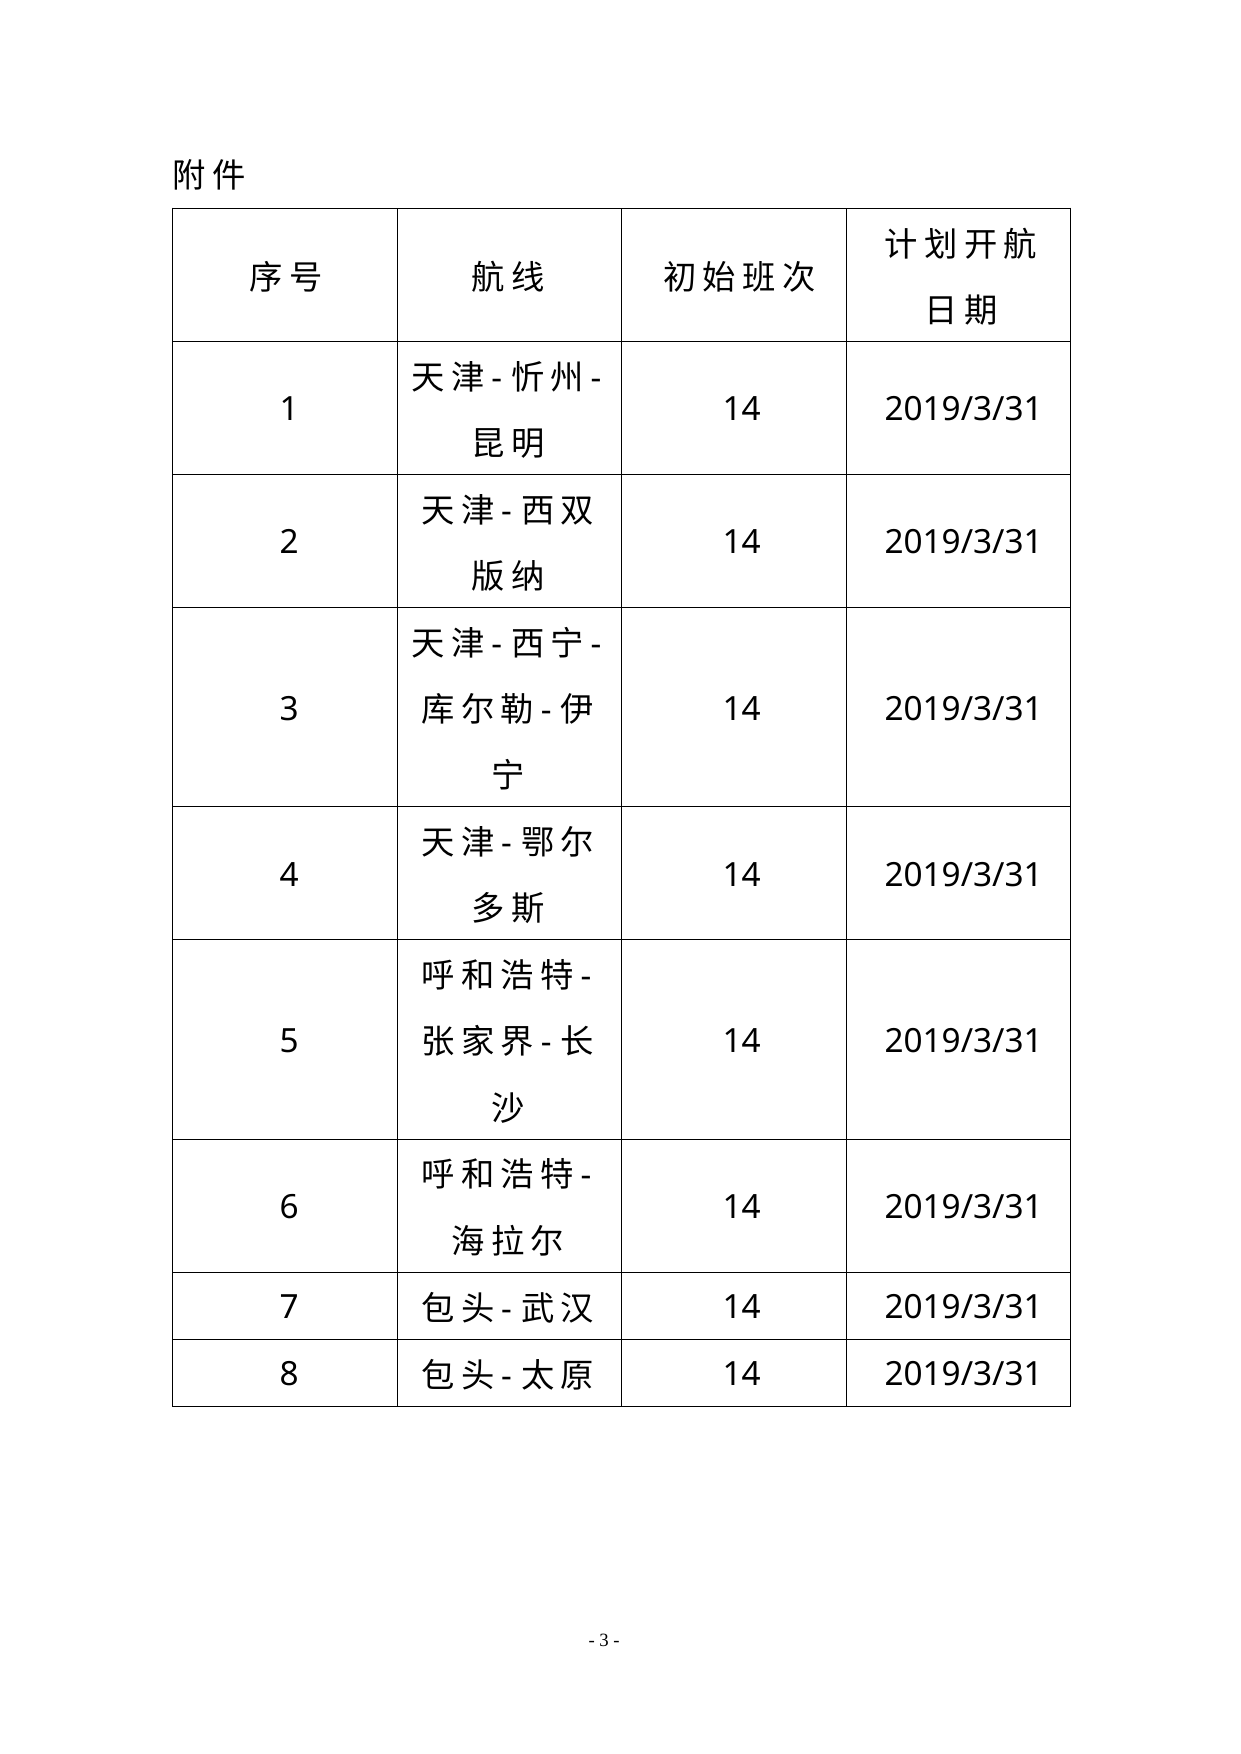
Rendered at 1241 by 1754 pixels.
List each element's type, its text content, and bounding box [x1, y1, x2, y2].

table_cell 包头-太原 [398, 1340, 621, 1406]
table_header 航线 [398, 209, 621, 341]
table_cell 2019/3/31 [847, 342, 1070, 474]
table_cell 14 [622, 940, 846, 1138]
table_cell 呼和浩特-海拉尔 [398, 1140, 621, 1272]
table_cell 2019/3/31 [847, 1273, 1070, 1339]
text 附件 [172, 139, 1068, 206]
table_cell 8 [173, 1340, 397, 1406]
table_cell 2 [173, 475, 397, 607]
table_cell 6 [173, 1140, 397, 1272]
table_cell 包头-武汉 [398, 1273, 621, 1339]
table_cell 2019/3/31 [847, 475, 1070, 607]
table_cell 天津-西宁-库尔勒-伊宁 [398, 608, 621, 806]
table_cell 14 [622, 1340, 846, 1406]
table_cell 天津-忻州-昆明 [398, 342, 621, 474]
table_cell 2019/3/31 [847, 940, 1070, 1138]
table_cell 天津-鄂尔多斯 [398, 807, 621, 939]
table_cell 2019/3/31 [847, 807, 1070, 939]
table_header 序号 [173, 209, 397, 341]
table_cell 2019/3/31 [847, 1140, 1070, 1272]
table_header 计划开航日期 [847, 209, 1070, 341]
table_cell 4 [173, 807, 397, 939]
table_cell 呼和浩特-张家界-长沙 [398, 940, 621, 1138]
table_cell 2019/3/31 [847, 1340, 1070, 1406]
table_cell 14 [622, 608, 846, 806]
table_cell 1 [173, 342, 397, 474]
table_cell 2019/3/31 [847, 608, 1070, 806]
table_cell 14 [622, 1273, 846, 1339]
table_cell 7 [173, 1273, 397, 1339]
table_cell 14 [622, 807, 846, 939]
table_cell 5 [173, 940, 397, 1138]
table_cell 3 [173, 608, 397, 806]
table_cell 天津-西双版纳 [398, 475, 621, 607]
table_cell 14 [622, 1140, 846, 1272]
table_cell 14 [622, 475, 846, 607]
table_cell 14 [622, 342, 846, 474]
table_header 初始班次 [622, 209, 846, 341]
